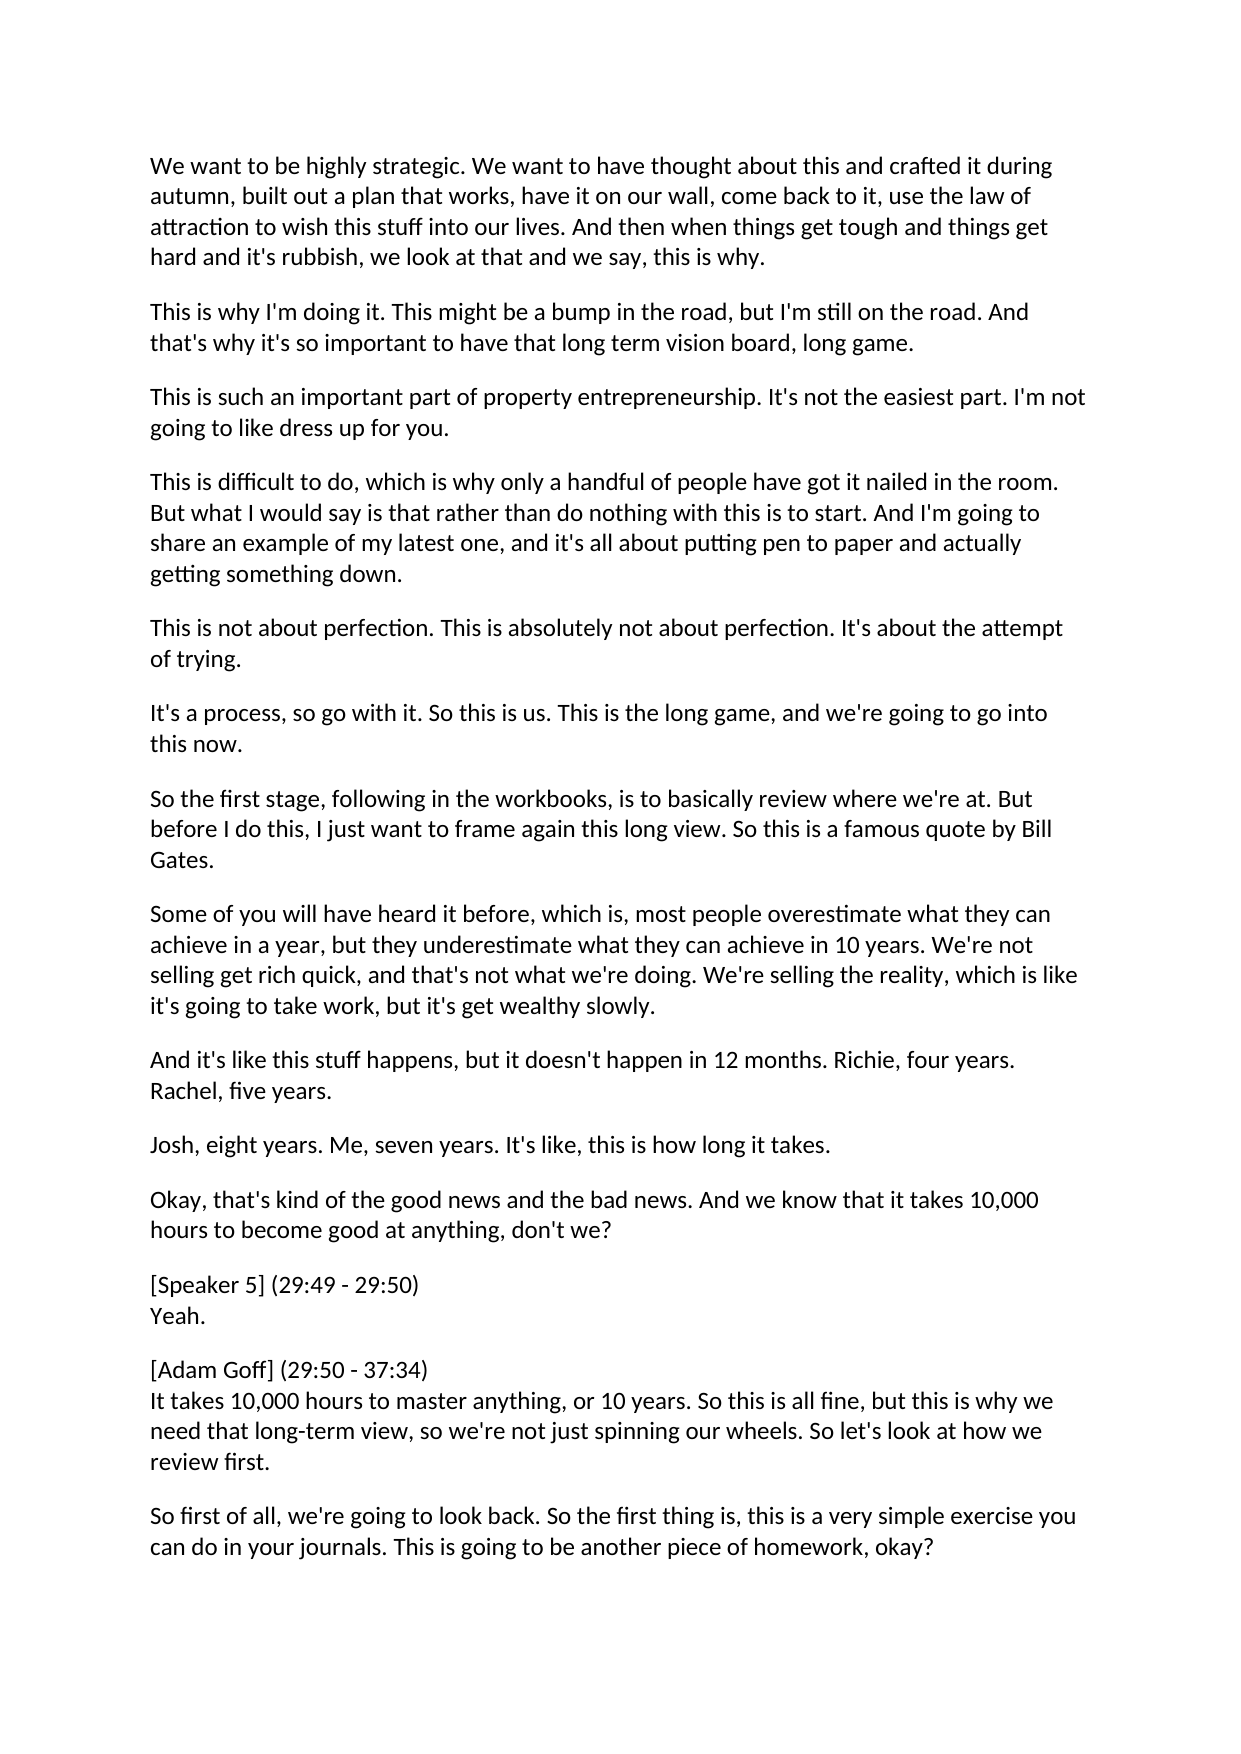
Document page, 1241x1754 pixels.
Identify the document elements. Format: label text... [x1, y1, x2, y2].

text So the first stage, following in the workbooks, is to basically review where we're at. But before I do this, I just want to frame again this long view. So this is a famous quote by Bill Gates. [150, 783, 1090, 874]
text This is why I'm doing it. This might be a bump in the road, but I'm still on the road. And that's why it's so important to have that long term vision board, long game. [150, 296, 1090, 357]
text It takes 10,000 hours to master anything, or 10 years. So this is all fine, but this is why we need that long-term view, so we're not just spinning our wheels. So let's look at how we review first. [150, 1385, 1090, 1476]
text Yeah. [150, 1300, 1090, 1330]
text And it's like this stuff happens, but it doesn't happen in 12 months. Richie, four years. Rachel, five years. [150, 1044, 1090, 1106]
text Okay, that's kind of the good news and the bad news. And we know that it takes 10,000 hours to become good at anything, don't we? [150, 1184, 1090, 1245]
text It's a process, so go with it. So this is us. This is the long game, and we're going to go into this now. [150, 698, 1090, 759]
text [Speaker 5] (29:49 - 29:50) [150, 1269, 1090, 1300]
text Josh, eight years. Me, seven years. It's like, this is how long it takes. [150, 1129, 1090, 1160]
text [Adam Goff] (29:50 - 37:34) [150, 1354, 1090, 1385]
text This is not about perfection. This is absolutely not about perfection. It's about the attempt of trying. [150, 612, 1090, 673]
text So first of all, we're going to look back. So the first thing is, this is a very simple exercise you can do in your journals. This is going to be another piece of homework, okay? [150, 1501, 1090, 1562]
text This is such an important part of property entrepreneurship. It's not the easiest part. I'm not going to like dress up for you. [150, 381, 1090, 442]
text This is difficult to do, which is why only a handful of people have got it nailed in the room. But what I would say is that rather than do nothing with this is to start. And I'm going to share an example of my latest one, and it's all about putting pen to paper and actually getting something down. [150, 466, 1090, 588]
text We want to be highly strategic. We want to have thought about this and crafted it during autumn, built out a plan that works, have it on our wall, come back to it, use the law of attraction to wish this stuff into our lives. And then when things get tough and things get hard and it's rubbish, we look at that and we say, this is why. [150, 150, 1090, 272]
text Some of you will have heard it before, which is, most people overestimate what they can achieve in a year, but they underestimate what they can achieve in 10 years. We're not selling get rich quick, and that's not what we're doing. We're selling the reality, which is like it's going to take work, but it's get wealthy slowly. [150, 898, 1090, 1020]
